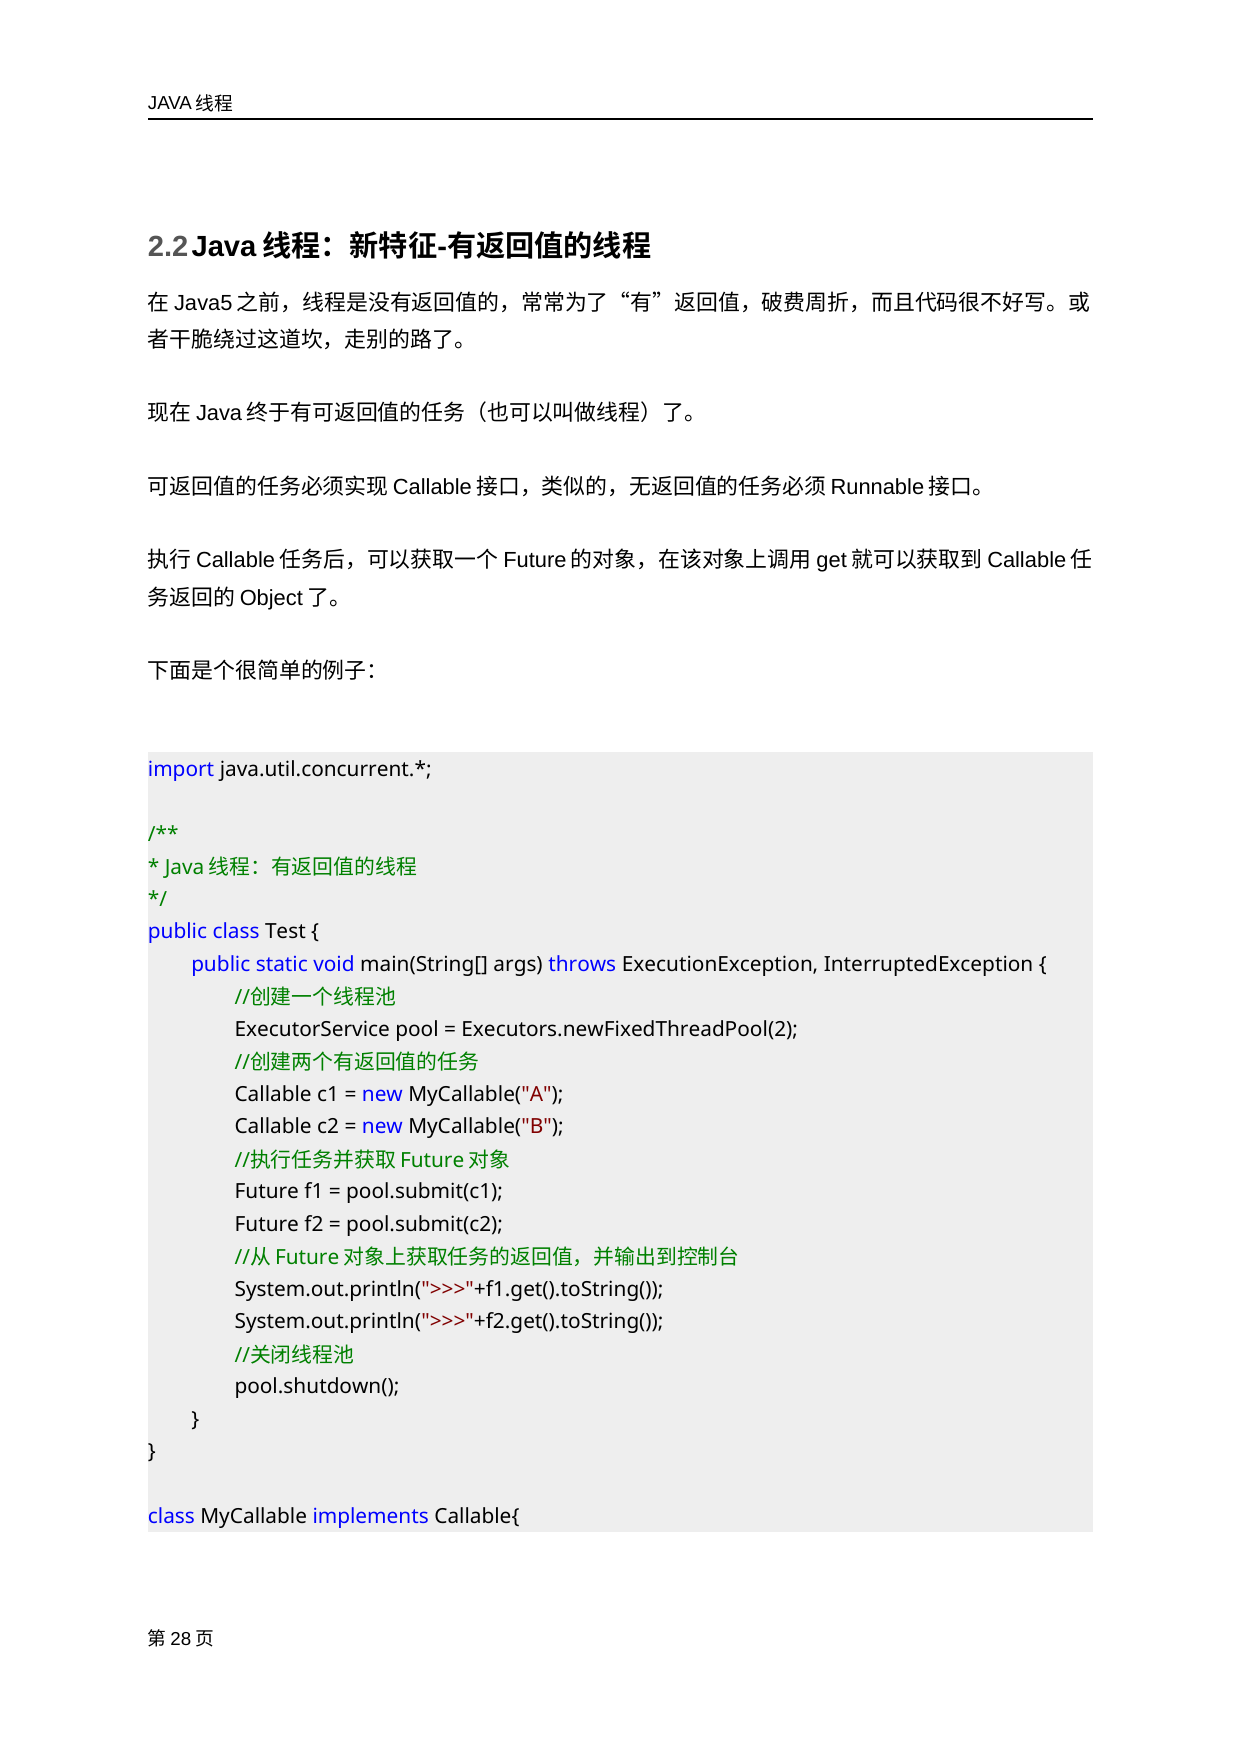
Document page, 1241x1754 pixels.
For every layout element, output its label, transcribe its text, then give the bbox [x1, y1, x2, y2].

text 执行Callable任务后，可以获取一个Future的对象，在该对象上调用get就可以获取到Callable任务返回的Object了。 [148, 542, 1093, 612]
subtitle Java线程：新特征-有返回值的线程 [148, 211, 1093, 276]
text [148, 752, 1093, 1532]
text 现在Java终于有可返回值的任务（也可以叫做线程）了。 [148, 395, 1093, 427]
text 可返回值的任务必须实现Callable接口，类似的，无返回值的任务必须Runnable接口。 [148, 468, 1093, 501]
text 下面是个很简单的例子： [148, 652, 1093, 685]
text 在Java5之前，线程是没有返回值的，常常为了“有”返回值，破费周折，而且代码很不好写。或者干脆绕过这道坎，走别的路了。 [148, 284, 1093, 354]
